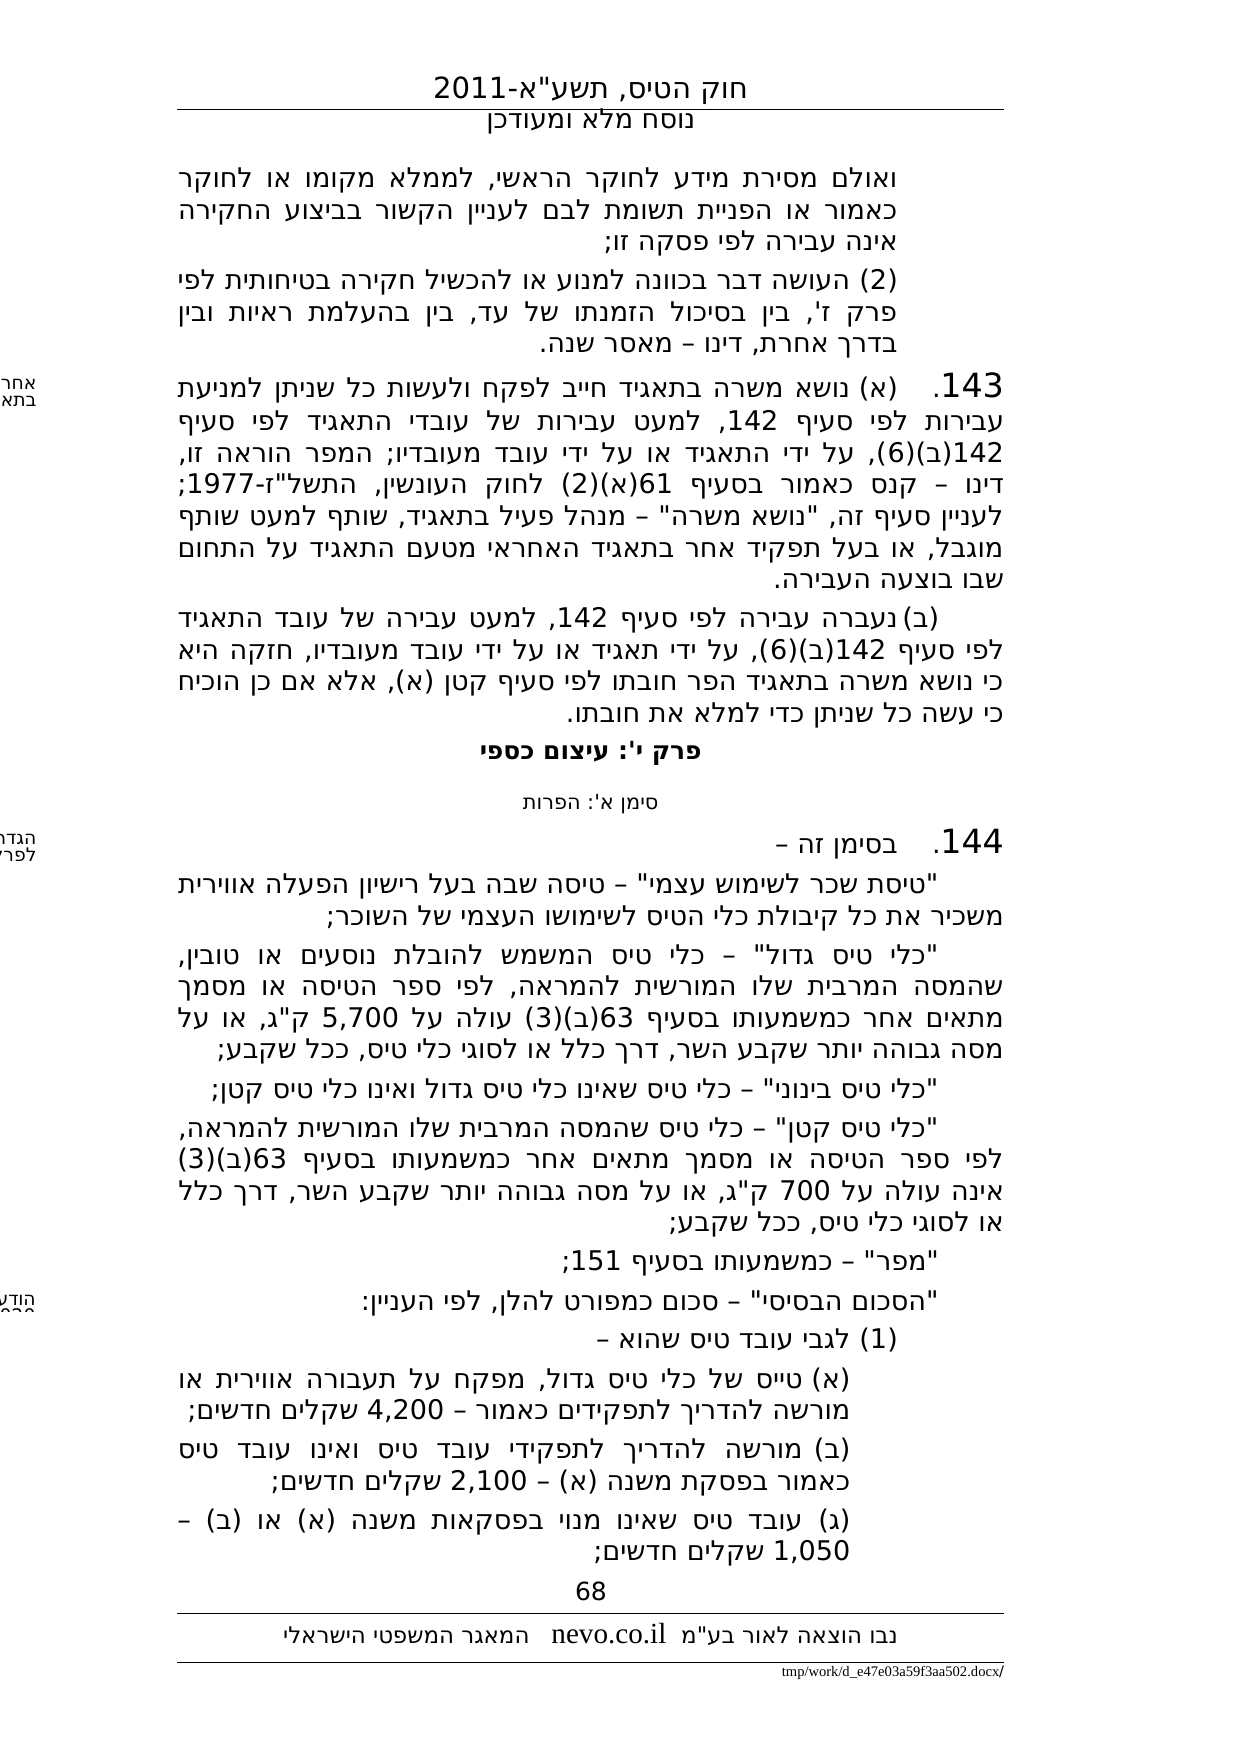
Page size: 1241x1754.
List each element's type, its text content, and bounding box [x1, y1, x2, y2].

text (ג) עובד טיס שאינו מנוי בפסקאות משנה (א) או (ב) – 1,050 שקלים חדשים; [177, 1504, 851, 1567]
text (ב) נעברה עבירה לפי סעיף 142, למעט עבירה של עובד התאגיד לפי סעיף 142(ב)(6), על ידי תאגיד או על ידי עובד מעובדיו, חזקה היא כי נושא משרה בתאגיד הפר חובתו לפי סעיף קטן (א), אלא אם כן הוכיח כי עשה כל שניתן כדי למלא את חובתו. [177, 602, 1004, 729]
text (1) לגבי עובד טיס שהוא – [177, 1324, 898, 1355]
text "הסכום הבסיסי" – סכום כמפורט להלן, לפי העניין: [177, 1285, 1004, 1316]
text "מפר" – כמשמעותו בסעיף 151; [177, 1246, 1004, 1277]
text "טיסת שכר לשימוש עצמי" – טיסה שבה בעל רישיון הפעלה אווירית משכיר את כל קיבולת כלי הטיס לשימושו העצמי של השוכר; [177, 868, 1004, 932]
text (ב) מורשה להדריך לתפקידי עובד טיס ואינו עובד טיס כאמור בפסקת משנה (א) – 2,100 שקלים חדשים; [177, 1433, 851, 1497]
text "כלי טיס בינוני" – כלי טיס שאינו כלי טיס גדול ואינו כלי טיס קטן; [177, 1073, 1004, 1104]
text סימן א': הפרות [177, 790, 1004, 815]
text "כלי טיס גדול" – כלי טיס המשמש להובלת נוסעים או טובין, שהמסה המרבית שלו המורשית להמראה, לפי ספר הטיסה או מסמך מתאים אחר כמשמעותו בסעיף 63(ב)(3) עולה על 5,700 ק"ג, או על מסה גבוהה יותר שקבע השר, דרך כלל או לסוגי כלי טיס, ככל שקבע; [177, 939, 1004, 1065]
text 143. (א) נושא משרה בתאגיד חייב לפקח ולעשות כל שניתן למניעת עבירות לפי סעיף 142, למעט עבירות של עובדי התאגיד לפי סעיף 142(ב)(6), על ידי התאגיד או על ידי עובד מעובדיו; המפר הוראה זו, דינו – קנס כאמור בסעיף 61(א)(2) לחוק העונשין, התשל"ז-1977; לעניין סעיף זה, "נושא משרה" – מנהל פעיל בתאגיד, שותף למעט שותף מוגבל, או בעל תפקיד אחר בתאגיד האחראי מטעם התאגיד על התחום שבו בוצעה העבירה. [177, 367, 1004, 595]
text 144. בסימן זה – [177, 822, 1004, 861]
text פרק י': עיצום כספי [177, 736, 1004, 765]
text (א) טייס של כלי טיס גדול, מפקח על תעבורה אווירית או מורשה להדריך לתפקידים כאמור – 4,200 שקלים חדשים; [177, 1363, 851, 1426]
text "כלי טיס קטן" – כלי טיס שהמסה המרבית שלו המורשית להמראה, לפי ספר הטיסה או מסמך מתאים אחר כמשמעותו בסעיף 63(ב)(3) אינה עולה על 700 ק"ג, או על מסה גבוהה יותר שקבע השר, דרך כלל או לסוגי כלי טיס, ככל שקבע; [177, 1112, 1004, 1238]
text (2) העושה דבר בכוונה למנוע או להכשיל חקירה בטיחותית לפי פרק ז', בין בסיכול הזמנתו של עד, בין בהעלמת ראיות ובין בדרך אחרת, דינו – מאסר שנה. [177, 264, 898, 359]
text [177, 162, 1004, 257]
